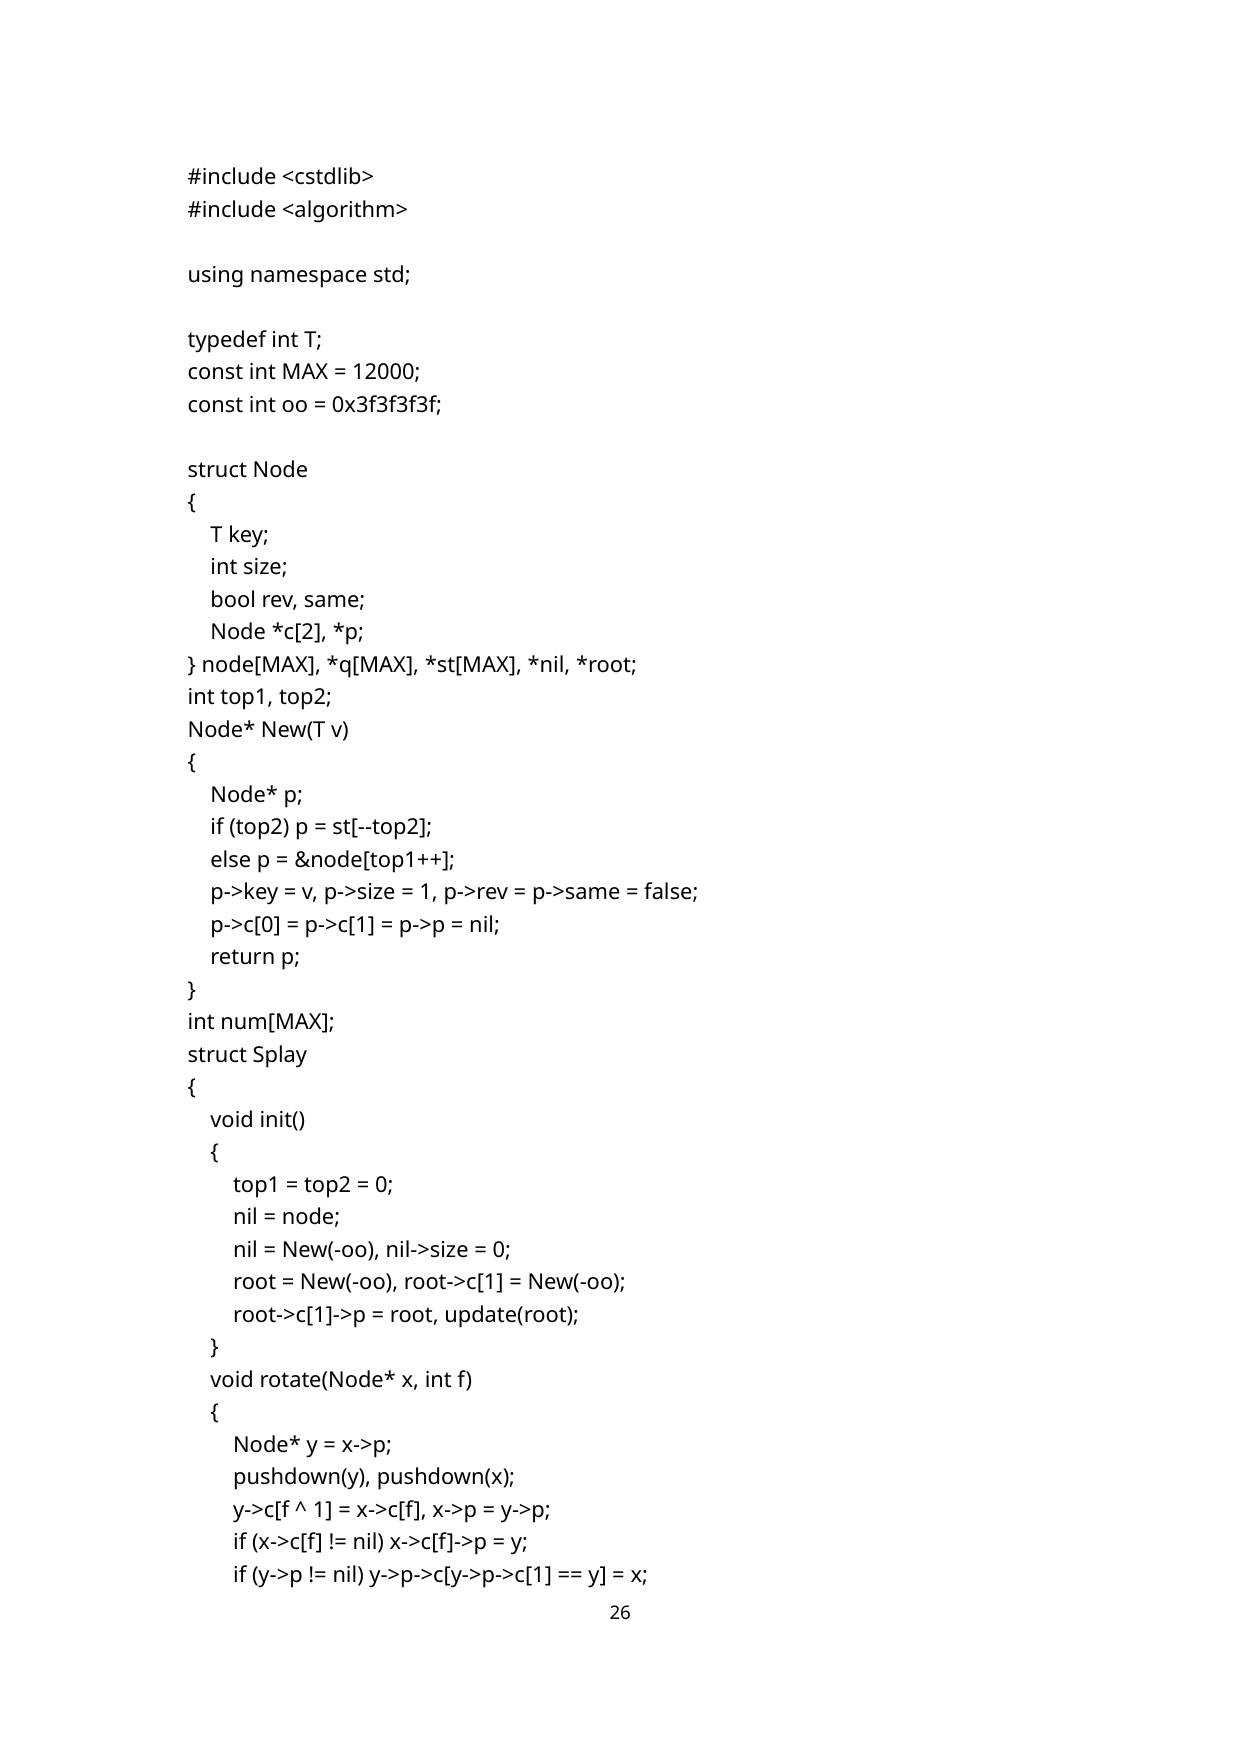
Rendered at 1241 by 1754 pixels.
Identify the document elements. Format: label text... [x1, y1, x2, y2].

text typedef int T; [187, 322, 1053, 355]
text struct Node [187, 452, 1053, 485]
text { [187, 1395, 1053, 1427]
text void rotate(Node* x, int f) [187, 1362, 1053, 1395]
text { [187, 1135, 1053, 1167]
text root->c[1]->p = root, update(root); [187, 1297, 1053, 1330]
text using namespace std; [187, 257, 1053, 290]
text p->c[0] = p->c[1] = p->p = nil; [187, 907, 1053, 940]
text pushdown(y), pushdown(x); [187, 1460, 1053, 1492]
text nil = node; [187, 1200, 1053, 1232]
text int top1, top2; [187, 680, 1053, 712]
text if (y->p != nil) y->p->c[y->p->c[1] == y] = x; [187, 1557, 1053, 1590]
text top1 = top2 = 0; [187, 1167, 1053, 1200]
text Node* p; [187, 777, 1053, 810]
text p->key = v, p->size = 1, p->rev = p->same = false; [187, 875, 1053, 907]
text const int MAX = 12000; [187, 355, 1053, 387]
text #include <cstdlib> [187, 160, 1053, 192]
text T key; [187, 517, 1053, 550]
text int num[MAX]; [187, 1005, 1053, 1037]
text if (top2) p = st[--top2]; [187, 810, 1053, 842]
text bool rev, same; [187, 582, 1053, 615]
text root = New(-oo), root->c[1] = New(-oo); [187, 1265, 1053, 1297]
text Node* y = x->p; [187, 1427, 1053, 1460]
text return p; [187, 940, 1053, 972]
text y->c[f ^ 1] = x->c[f], x->p = y->p; [187, 1492, 1053, 1525]
text Node *c[2], *p; [187, 615, 1053, 647]
text void init() [187, 1102, 1053, 1135]
text nil = New(-oo), nil->size = 0; [187, 1232, 1053, 1265]
text } [187, 1330, 1053, 1362]
text const int oo = 0x3f3f3f3f; [187, 387, 1053, 420]
text { [187, 1070, 1053, 1102]
text if (x->c[f] != nil) x->c[f]->p = y; [187, 1525, 1053, 1557]
text Node* New(T v) [187, 712, 1053, 745]
text else p = &node[top1++]; [187, 842, 1053, 875]
text { [187, 485, 1053, 517]
text #include <algorithm> [187, 192, 1053, 225]
text } [187, 972, 1053, 1005]
text int size; [187, 550, 1053, 582]
text { [187, 745, 1053, 777]
text struct Splay [187, 1037, 1053, 1070]
text } node[MAX], *q[MAX], *st[MAX], *nil, *root; [187, 647, 1053, 680]
